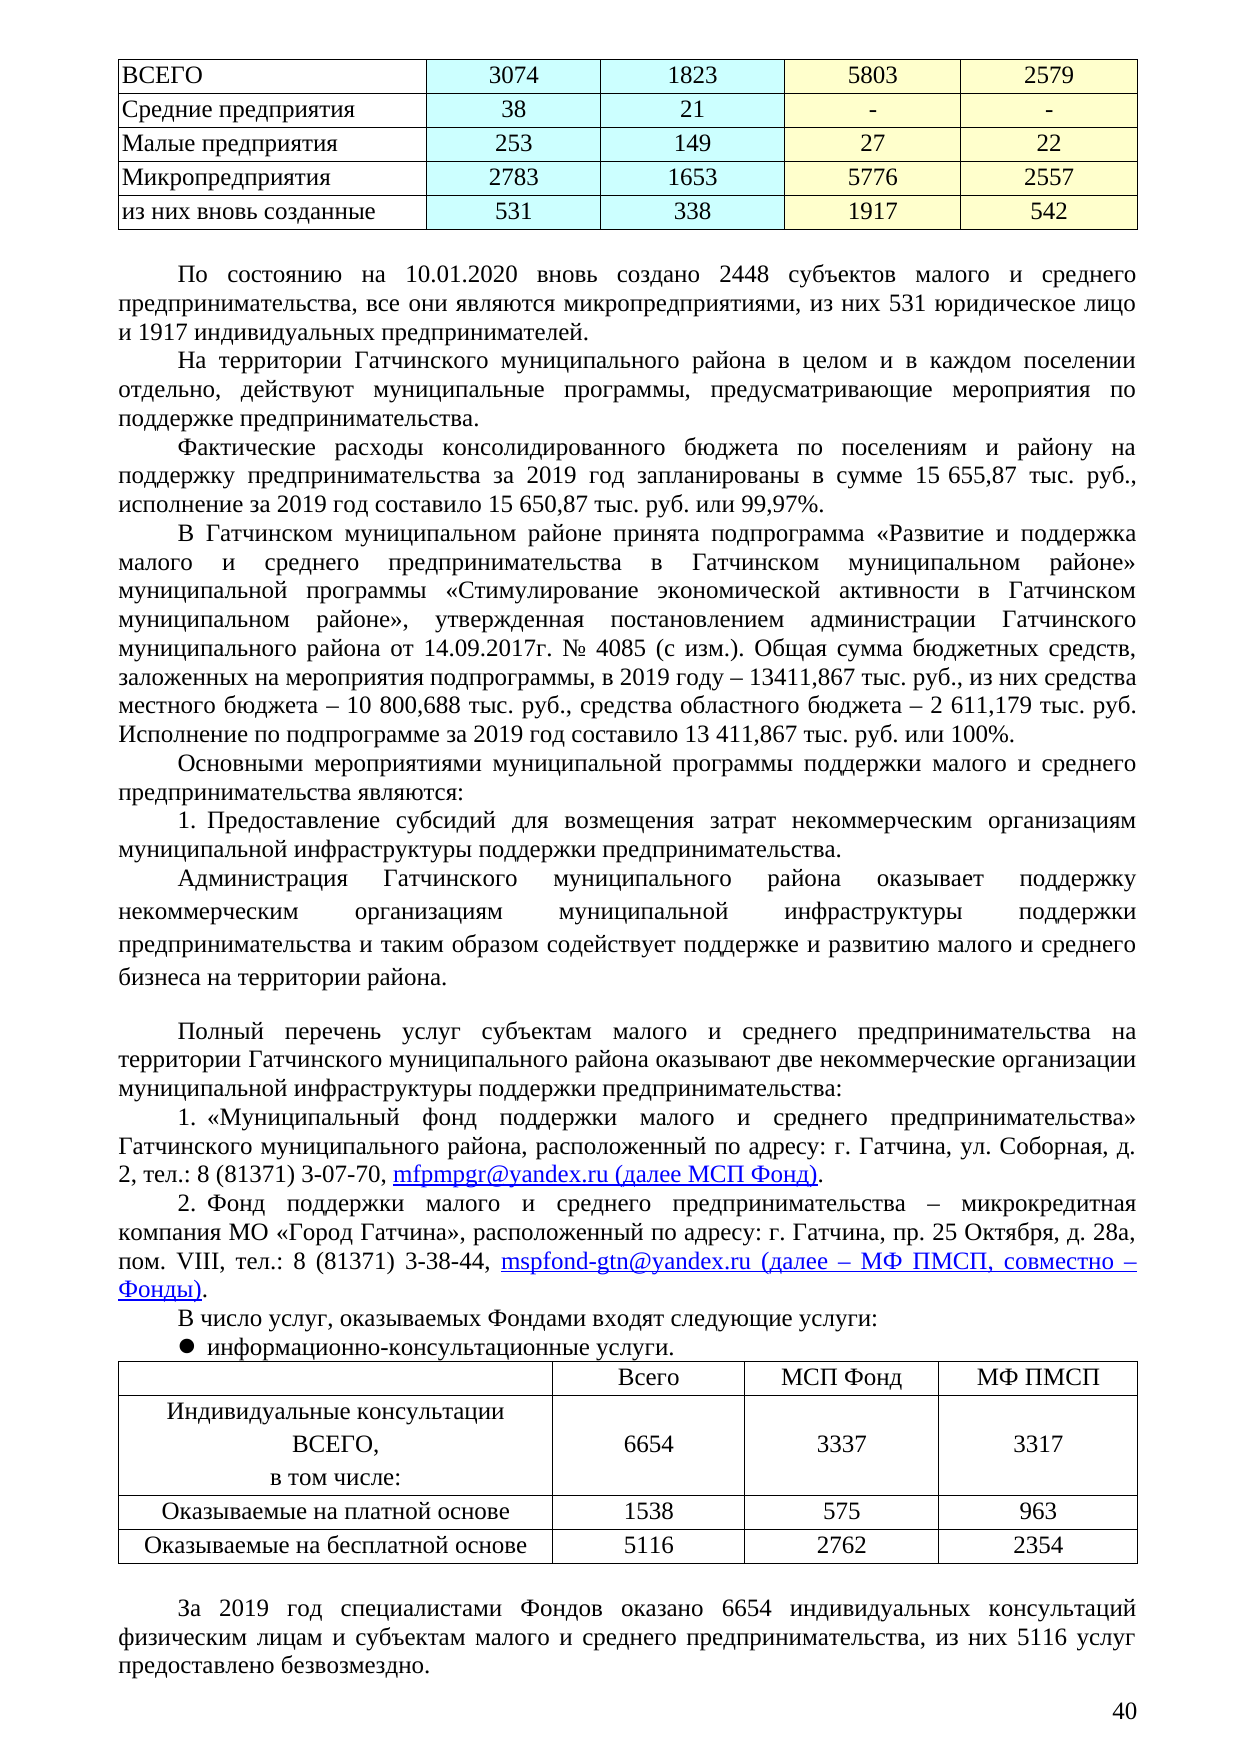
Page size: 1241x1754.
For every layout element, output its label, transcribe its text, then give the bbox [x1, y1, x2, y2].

table_cell ВСЕГО [119, 60, 426, 93]
table_cell 27 [785, 128, 960, 161]
table_header МФ ПМСП [939, 1362, 1137, 1395]
text Фактические расходы консолидированного бюджета по поселениям и району на поддержку предпринимательства за 2019 год запланированы в сумме 15 655,87 тыс. руб., исполнение за 2019 год составило 15 650,87 тыс. руб. или 99,97%. [118, 432, 1137, 518]
table_cell 3074 [427, 60, 600, 93]
table_cell 1653 [601, 162, 784, 195]
table_cell 542 [961, 196, 1137, 229]
text По состоянию на 10.01.2020 вновь создано 2448 субъектов малого и среднего предпринимательства, все они являются микропредприятиями, из них 531 юридическое лицо и 1917 индивидуальных предпринимателей. [118, 259, 1137, 345]
list информационно-консультационные услуги. [118, 1332, 1137, 1361]
table_cell 2354 [939, 1530, 1137, 1563]
table_cell 6654 [553, 1396, 744, 1495]
table_cell 5776 [785, 162, 960, 195]
table_cell Оказываемые на платной основе [119, 1496, 552, 1529]
table_cell Оказываемые на бесплатной основе [119, 1530, 552, 1563]
table_cell 2557 [961, 162, 1137, 195]
table_cell - [961, 94, 1137, 127]
table_cell 963 [939, 1496, 1137, 1529]
table_cell - [785, 94, 960, 127]
table_cell 3337 [745, 1396, 938, 1495]
table_cell 575 [745, 1496, 938, 1529]
text Полный перечень услуг субъектам малого и среднего предпринимательства на территории Гатчинского муниципального района оказывают две некоммерческие организации муниципальной инфраструктуры поддержки предпринимательства: [118, 1016, 1137, 1102]
table_cell Малые предприятия [119, 128, 426, 161]
table_cell 338 [601, 196, 784, 229]
text Основными мероприятиями муниципальной программы поддержки малого и среднего предпринимательства являются: [118, 748, 1137, 805]
table_cell 3317 [939, 1396, 1137, 1495]
table_cell 5116 [553, 1530, 744, 1563]
table_cell 21 [601, 94, 784, 127]
table_cell 2762 [745, 1530, 938, 1563]
table_cell 1917 [785, 196, 960, 229]
list Предоставление субсидий для возмещения затрат некоммерческим организациям муниципальной инфраструктуры поддержки предпринимательства. [118, 805, 1137, 863]
text На территории Гатчинского муниципального района в целом и в каждом поселении отдельно, действуют муниципальные программы, предусматривающие мероприятия по поддержке предпринимательства. [118, 345, 1137, 432]
table_cell Микропредприятия [119, 162, 426, 195]
list Фонд поддержки малого и среднего предпринимательства – микрокредитная компания МО «Город Гатчина», расположенный по адресу: г. Гатчина, пр. 25 Октября, д. 28а, пом. VIII, тел.: 8 (81371) 3-38-44, mspfond-gtn@yandex.ru (далее – МФ ПМСП, совместно – Фонды). [118, 1188, 1137, 1303]
table_cell 5803 [785, 60, 960, 93]
table_cell 2783 [427, 162, 600, 195]
table_cell Индивидуальные консультации ВСЕГО, в том числе: [119, 1396, 552, 1495]
table_header МСП Фонд [745, 1362, 938, 1395]
table_cell Средние предприятия [119, 94, 426, 127]
text В Гатчинском муниципальном районе принята подпрограмма «Развитие и поддержка малого и среднего предпринимательства в Гатчинском муниципальном районе» муниципальной программы «Стимулирование экономической активности в Гатчинском муниципальном районе», утвержденная постановлением администрации Гатчинского муниципального района от 14.09.2017г. № 4085 (с изм.). Общая сумма бюджетных средств, заложенных на мероприятия подпрограммы, в 2019 году – 13411,867 тыс. руб., из них средства местного бюджета – 10 800,688 тыс. руб., средства областного бюджета – 2 611,179 тыс. руб. Исполнение по подпрограмме за 2019 год составило 13 411,867 тыс. руб. или 100%. [118, 518, 1137, 748]
text За 2019 год специалистами Фондов оказано 6654 индивидуальных консультаций физическим лицам и субъектам малого и среднего предпринимательства, из них 5116 услуг предоставлено безвозмездно. [118, 1593, 1137, 1679]
table_cell из них вновь созданные [119, 196, 426, 229]
table_header Всего [553, 1362, 744, 1395]
list «Муниципальный фонд поддержки малого и среднего предпринимательства» Гатчинского муниципального района, расположенный по адресу: г. Гатчина, ул. Соборная, д. 2, тел.: 8 (81371) 3-07-70, mfpmpgr@yandex.ru (далее МСП Фонд). [118, 1102, 1137, 1188]
table_cell 1823 [601, 60, 784, 93]
table_cell 149 [601, 128, 784, 161]
table_cell 1538 [553, 1496, 744, 1529]
table_header [119, 1362, 552, 1395]
table_cell 22 [961, 128, 1137, 161]
table_cell 253 [427, 128, 600, 161]
text В число услуг, оказываемых Фондами входят следующие услуги: [118, 1303, 1137, 1332]
table_cell 38 [427, 94, 600, 127]
table_cell 2579 [961, 60, 1137, 93]
table_cell 531 [427, 196, 600, 229]
list Администрация Гатчинского муниципального района оказывает поддержку некоммерческим организациям муниципальной инфраструктуры поддержки предпринимательства и таким образом содействует поддержке и развитию малого и среднего бизнеса на территории района. [118, 863, 1137, 991]
